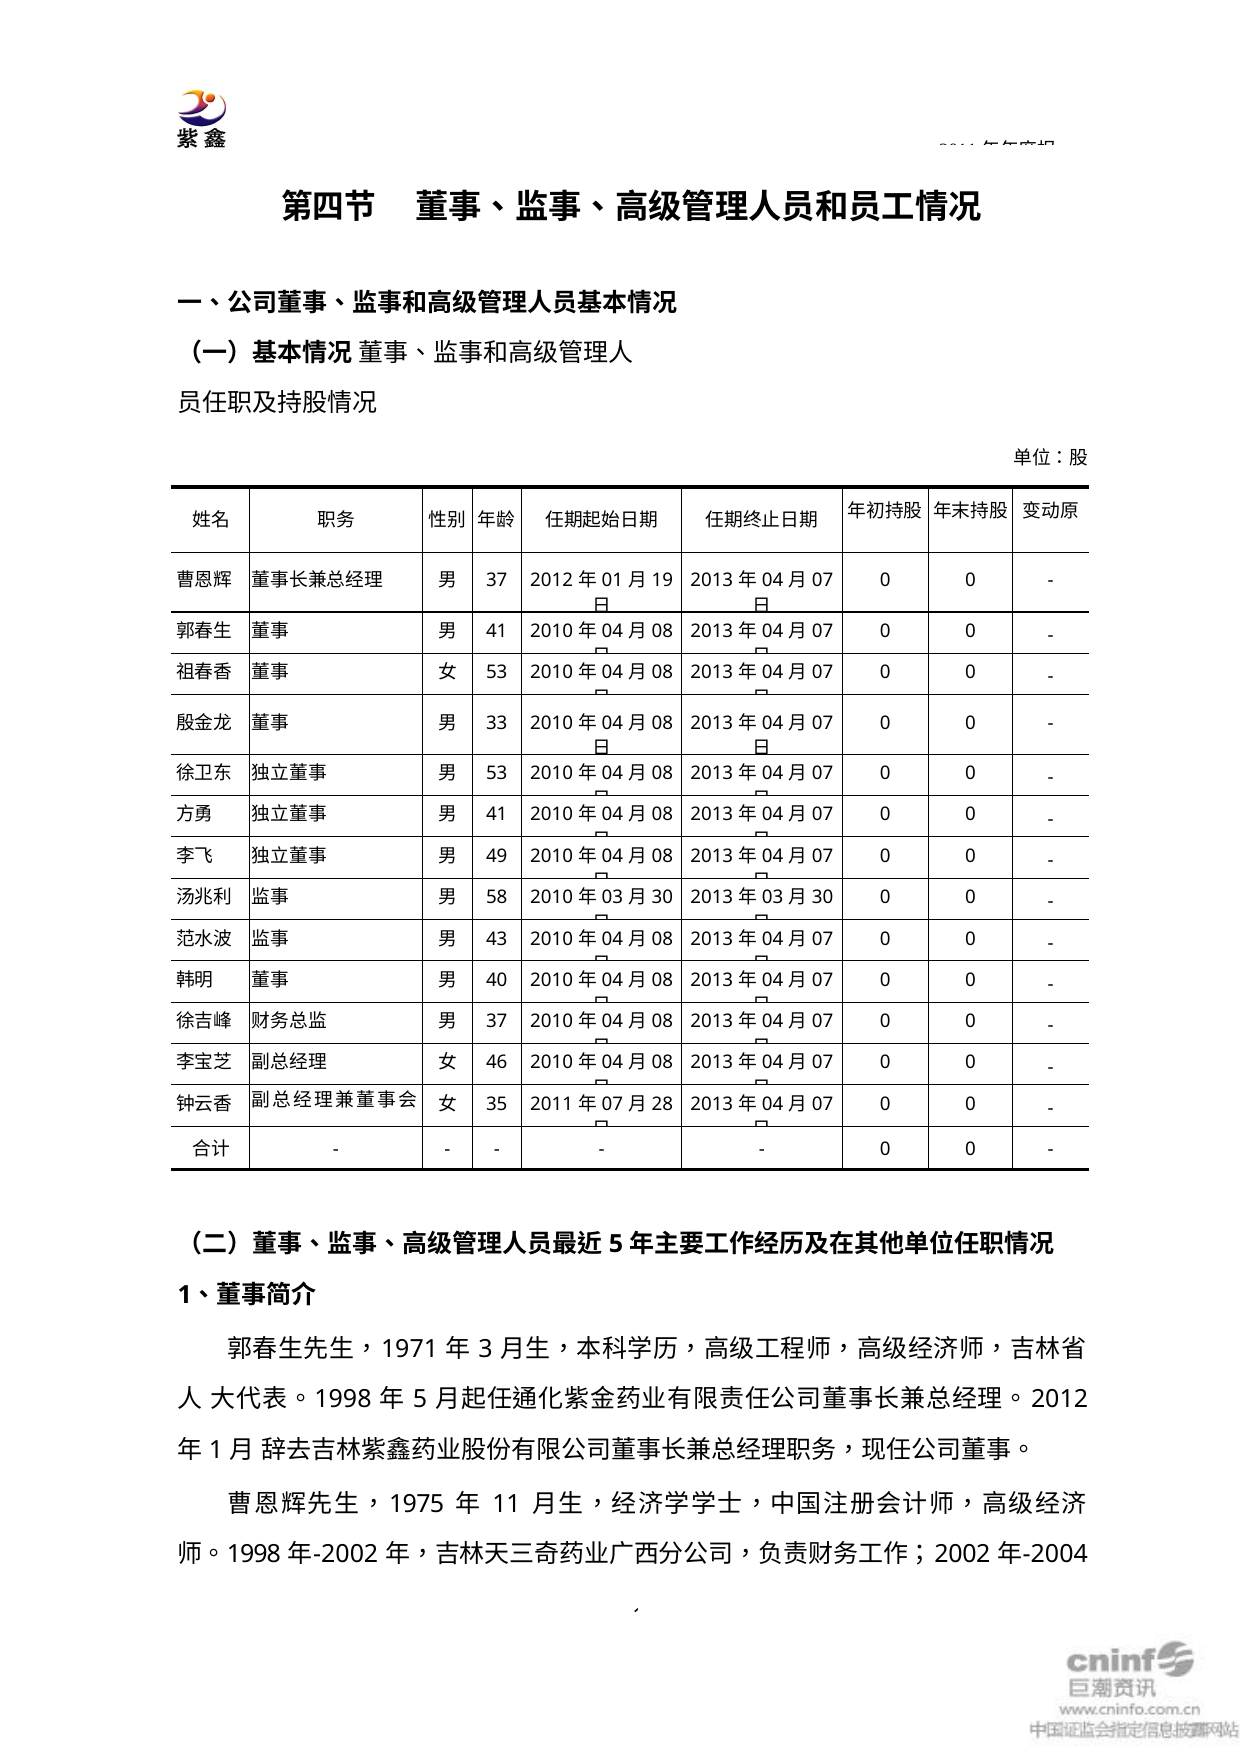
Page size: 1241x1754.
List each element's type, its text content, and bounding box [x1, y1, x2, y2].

table_cell 0 [843, 1003, 928, 1043]
table_cell 2010 年 04 月 08 日 [522, 837, 681, 878]
table_cell - [1013, 920, 1089, 960]
table_cell 财务总监 [250, 1003, 422, 1043]
table_cell 董事 [250, 613, 422, 653]
table_cell 汤兆利 [171, 879, 249, 919]
table_cell 2010 年 03 月 30 日 [522, 879, 681, 919]
table_cell - [423, 1127, 472, 1168]
table_header 姓名 [171, 489, 249, 552]
table_cell 0 [929, 1003, 1012, 1043]
table_cell 0 [929, 1085, 1012, 1126]
table_cell 0 [929, 1044, 1012, 1084]
table_cell 0 [843, 695, 928, 753]
table_cell 男 [423, 613, 472, 653]
table_cell 0 [843, 1085, 928, 1126]
table_cell - [250, 1127, 422, 1168]
table_cell 0 [843, 879, 928, 919]
table_cell 曹恩辉 [171, 553, 249, 611]
table_cell 合计 [171, 1127, 249, 1168]
table_cell 0 [929, 920, 1012, 960]
table_cell 男 [423, 879, 472, 919]
table_header 性别 [423, 489, 472, 552]
table_cell 0 [843, 920, 928, 960]
table_cell 0 [843, 553, 928, 611]
text 郭春生先生，1971 年 3 月生，本科学历，高级工程师，高级经济师，吉林省人 大代表。1998 年 5 月起任通化紫金药业有限责任公司董事长兼总经理。2012 年 1 月 辞去吉林紫鑫药业股份有限公司董事长兼总经理职务，现任公司董事。 [177, 1331, 1088, 1465]
table_cell 2012 年 01 月 19 日 [522, 553, 681, 611]
table_cell 53 [473, 654, 521, 694]
table_cell - [1013, 796, 1089, 836]
table_cell 郭春生 [171, 613, 249, 653]
table_cell 独立董事 [250, 755, 422, 795]
table_cell - [1013, 1085, 1089, 1126]
table_cell 35 [473, 1085, 521, 1126]
table_cell 0 [843, 613, 928, 653]
table_cell 0 [929, 654, 1012, 694]
table_cell 2010 年 04 月 08 日 [522, 961, 681, 1002]
table_cell 男 [423, 755, 472, 795]
table_cell 男 [423, 695, 472, 753]
table_cell - [1013, 1044, 1089, 1084]
table_header 年龄 [473, 489, 521, 552]
picture [177, 88, 227, 148]
table_cell 祖春香 [171, 654, 249, 694]
table_cell 男 [423, 553, 472, 611]
table_cell - [1013, 1003, 1089, 1043]
table_header 年初持股 [843, 489, 928, 552]
table_cell 0 [929, 613, 1012, 653]
table_cell - [1013, 613, 1089, 653]
table_cell 2010 年 04 月 08 日 [522, 695, 681, 753]
table_cell 49 [473, 837, 521, 878]
table_cell 2013 年 04 月 07 日 [682, 920, 842, 960]
text 单位：股 [160, 444, 1088, 470]
table_cell 2013 年 04 月 07 日 [682, 755, 842, 795]
table_cell 副总经理兼董事会 [250, 1085, 422, 1126]
text 曹恩辉先生，1975 年 11 月生，经济学学士，中国注册会计师，高级经济师。1998 年-2002 年，吉林天三奇药业广西分公司，负责财务工作；2002 年-2004 年，长春用 [177, 1485, 1088, 1570]
table_cell 监事 [250, 879, 422, 919]
table_cell - [682, 1127, 842, 1168]
table_cell 女 [423, 1085, 472, 1126]
table_cell 2010 年 04 月 08 日 [522, 613, 681, 653]
table_cell 方勇 [171, 796, 249, 836]
table_cell 0 [843, 654, 928, 694]
table_cell 0 [929, 755, 1012, 795]
table_cell 0 [843, 961, 928, 1002]
table_cell 46 [473, 1044, 521, 1084]
table_header 年末持股 [929, 489, 1012, 552]
table_header 变动原 [1013, 489, 1089, 552]
table_cell 0 [929, 961, 1012, 1002]
table_cell 男 [423, 920, 472, 960]
table_header 任期起始日期 [522, 489, 681, 552]
table_cell - [1013, 961, 1089, 1002]
picture [1029, 1633, 1241, 1754]
table_cell 徐卫东 [171, 755, 249, 795]
table_cell - [1013, 1127, 1089, 1168]
table_cell 2013 年 04 月 07 日 [682, 1003, 842, 1043]
table_cell 董事长兼总经理 [250, 553, 422, 611]
table_cell 2010 年 04 月 08 日 [522, 796, 681, 836]
table_cell 0 [843, 1044, 928, 1084]
table_cell 董事 [250, 654, 422, 694]
table_cell 2010 年 04 月 08 日 [522, 654, 681, 694]
table_cell 41 [473, 796, 521, 836]
table_cell 副总经理 [250, 1044, 422, 1084]
table_cell 33 [473, 695, 521, 753]
table_cell 43 [473, 920, 521, 960]
table_cell 监事 [250, 920, 422, 960]
table_cell 58 [473, 879, 521, 919]
table_cell 0 [929, 553, 1012, 611]
table_cell - [1013, 654, 1089, 694]
table_cell 独立董事 [250, 837, 422, 878]
table_cell - [1013, 695, 1089, 753]
table_cell 2013 年 04 月 07 日 [682, 654, 842, 694]
table_cell 37 [473, 1003, 521, 1043]
table_cell 0 [929, 695, 1012, 753]
table_cell 0 [843, 796, 928, 836]
subtitle 一、公司董事、监事和高级管理人员基本情况 [177, 284, 1090, 319]
table_cell - [473, 1127, 521, 1168]
subtitle 第四节 董事、监事、高级管理人员和员工情况 [281, 183, 1090, 228]
table_cell 2010 年 04 月 08 日 [522, 755, 681, 795]
table_cell 0 [929, 837, 1012, 878]
table_header 职务 [250, 489, 422, 552]
text （一）基本情况 董事、监事和高级管理人员任职及持股情况 [177, 335, 654, 419]
table_cell 殷金龙 [171, 695, 249, 753]
table_cell 0 [843, 755, 928, 795]
table_cell 独立董事 [250, 796, 422, 836]
table_cell 2013 年 04 月 07 日 [682, 961, 842, 1002]
table_cell 李飞 [171, 837, 249, 878]
table_cell 范水波 [171, 920, 249, 960]
table_cell 女 [423, 654, 472, 694]
table_cell 男 [423, 961, 472, 1002]
table_cell 2013 年 03 月 30 日 [682, 879, 842, 919]
table_cell 53 [473, 755, 521, 795]
table_cell - [522, 1127, 681, 1168]
table_cell 2010 年 04 月 08 日 [522, 1044, 681, 1084]
table_header 任期终止日期 [682, 489, 842, 552]
table_cell 2013 年 04 月 07 日 [682, 1044, 842, 1084]
table_cell - [1013, 879, 1089, 919]
table_cell 李宝芝 [171, 1044, 249, 1084]
table_cell 37 [473, 553, 521, 611]
table_cell 董事 [250, 695, 422, 753]
subtitle （二）董事、监事、高级管理人员最近 5 年主要工作经历及在其他单位任职情况 1、董事简介 [177, 1226, 1057, 1311]
table_cell 男 [423, 837, 472, 878]
table_cell - [1013, 553, 1089, 611]
table_cell - [1013, 837, 1089, 878]
table_cell 0 [929, 879, 1012, 919]
table_cell 2013 年 04 月 07 日 [682, 796, 842, 836]
table_cell 董事 [250, 961, 422, 1002]
table_cell 40 [473, 961, 521, 1002]
table_cell 钟云香 [171, 1085, 249, 1126]
table_cell - [1013, 755, 1089, 795]
table_cell 2010 年 04 月 08 日 [522, 920, 681, 960]
table_cell 0 [929, 796, 1012, 836]
table_cell 2011 年 07 月 28 日 [522, 1085, 681, 1126]
table_cell 2010 年 04 月 08 日 [522, 1003, 681, 1043]
table_cell 0 [843, 837, 928, 878]
table_cell 徐吉峰 [171, 1003, 249, 1043]
table_cell 韩明 [171, 961, 249, 1002]
table_cell 0 [929, 1127, 1012, 1168]
table_cell 2013 年 04 月 07 日 [682, 695, 842, 753]
table_cell 男 [423, 796, 472, 836]
table_cell 女 [423, 1044, 472, 1084]
table_cell 2013 年 04 月 07 日 [682, 1085, 842, 1126]
table_cell 41 [473, 613, 521, 653]
table_cell 0 [843, 1127, 928, 1168]
table_cell 2013 年 04 月 07 日 [682, 553, 842, 611]
table_cell 男 [423, 1003, 472, 1043]
table_cell 2013 年 04 月 07 日 [682, 837, 842, 878]
table_cell 2013 年 04 月 07 日 [682, 613, 842, 653]
